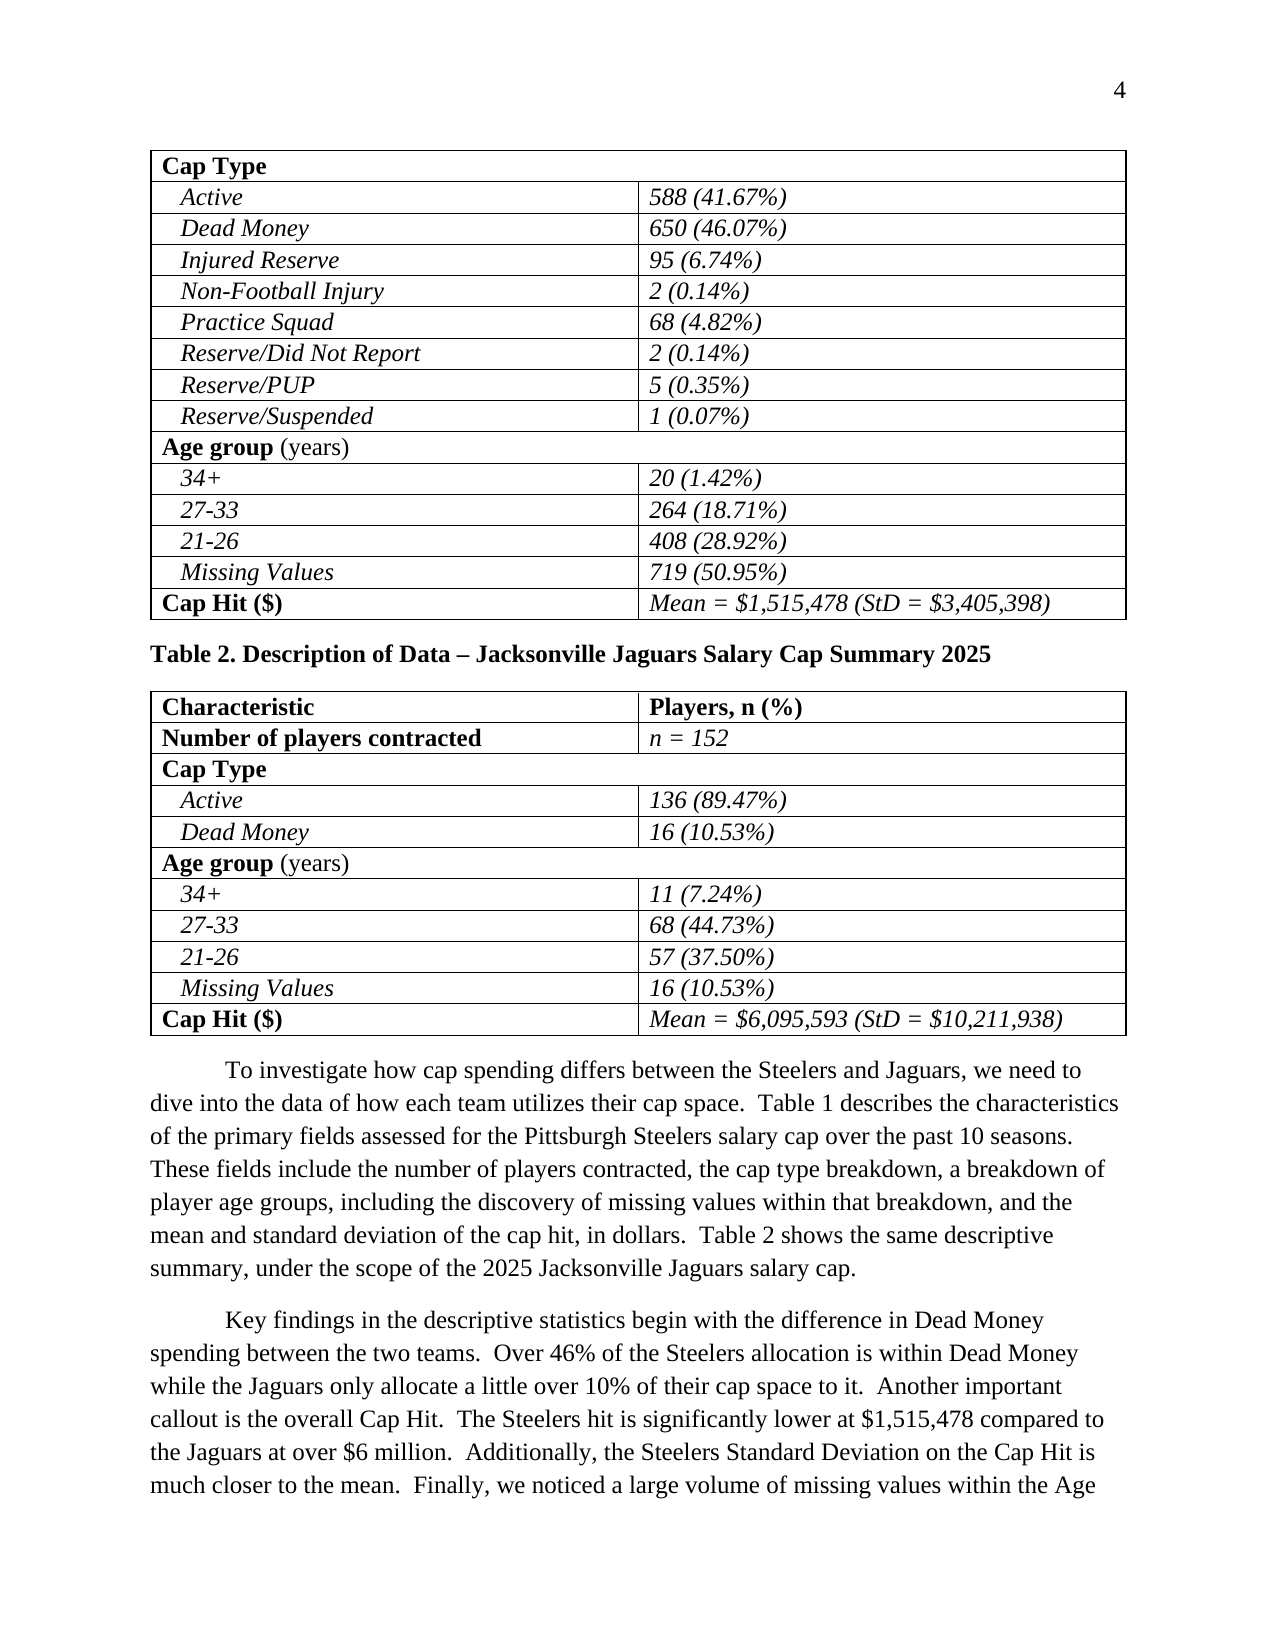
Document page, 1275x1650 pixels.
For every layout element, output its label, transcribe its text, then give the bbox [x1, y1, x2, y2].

table_cell Cap Type [152, 151, 1125, 181]
table_cell Active [152, 786, 638, 816]
table_cell Age group (years) [152, 848, 1125, 878]
table_cell Dead Money [152, 817, 638, 847]
table_cell 719 (50.95%) [639, 557, 1125, 587]
table_cell 16 (10.53%) [639, 817, 1125, 847]
table_cell 2 (0.14%) [639, 276, 1125, 306]
table_cell 136 (89.47%) [639, 786, 1125, 816]
table_cell Mean = $1,515,478 (StD = $3,405,398) [639, 589, 1125, 619]
table_cell Reserve/Did Not Report [152, 339, 638, 369]
text Table 2. Description of Data – Jacksonville Jaguars Salary Cap Summary 2025 [150, 639, 1125, 668]
table_cell 27-33 [152, 495, 638, 525]
table_cell Active [152, 182, 638, 212]
table_cell 11 (7.24%) [639, 879, 1125, 909]
table_cell Number of players contracted [152, 723, 638, 753]
table_cell n = 152 [639, 723, 1125, 753]
table_cell Missing Values [152, 557, 638, 587]
table_cell 34+ [152, 464, 638, 494]
table_header Characteristic [152, 692, 638, 722]
table_cell Missing Values [152, 973, 638, 1003]
table_cell 27-33 [152, 911, 638, 941]
table_cell 16 (10.53%) [639, 973, 1125, 1003]
table_cell 68 (4.82%) [639, 307, 1125, 337]
table_cell 408 (28.92%) [639, 526, 1125, 556]
table_cell 34+ [152, 879, 638, 909]
table_cell 20 (1.42%) [639, 464, 1125, 494]
table_header Players, n (%) [639, 692, 1125, 722]
table_cell 95 (6.74%) [639, 245, 1125, 275]
table_cell Cap Type [152, 754, 1125, 784]
table_cell 68 (44.73%) [639, 911, 1125, 941]
table_cell 588 (41.67%) [639, 182, 1125, 212]
table_cell Reserve/Suspended [152, 401, 638, 431]
table_cell 1 (0.07%) [639, 401, 1125, 431]
table_cell Cap Hit ($) [152, 1004, 638, 1034]
text To investigate how cap spending differs between the Steelers and Jaguars, we need to dive into the data of how each team utilizes their cap space. Table 1 describes the characteristics of the primary fields assessed for the Pittsburgh Steelers salary cap over the past 10 seasons. These fields include the number of players contracted, the cap type breakdown, a breakdown of player age groups, including the discovery of missing values within that breakdown, and the mean and standard deviation of the cap hit, in dollars. Table 2 shows the same descriptive summary, under the scope of the 2025 Jacksonville Jaguars salary cap. [150, 1055, 1125, 1282]
table_cell Non-Football Injury [152, 276, 638, 306]
table_cell 5 (0.35%) [639, 370, 1125, 400]
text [150, 1305, 1125, 1499]
table_cell 650 (46.07%) [639, 214, 1125, 244]
table_cell Practice Squad [152, 307, 638, 337]
table_cell 264 (18.71%) [639, 495, 1125, 525]
table_cell 21-26 [152, 942, 638, 972]
table_cell Dead Money [152, 214, 638, 244]
table_cell Cap Hit ($) [152, 589, 638, 619]
table_cell 2 (0.14%) [639, 339, 1125, 369]
table_cell Reserve/PUP [152, 370, 638, 400]
table_cell 21-26 [152, 526, 638, 556]
table_cell Age group (years) [152, 432, 1125, 462]
table_cell Injured Reserve [152, 245, 638, 275]
table_cell Mean = $6,095,593 (StD = $10,211,938) [639, 1004, 1125, 1034]
table_cell 57 (37.50%) [639, 942, 1125, 972]
